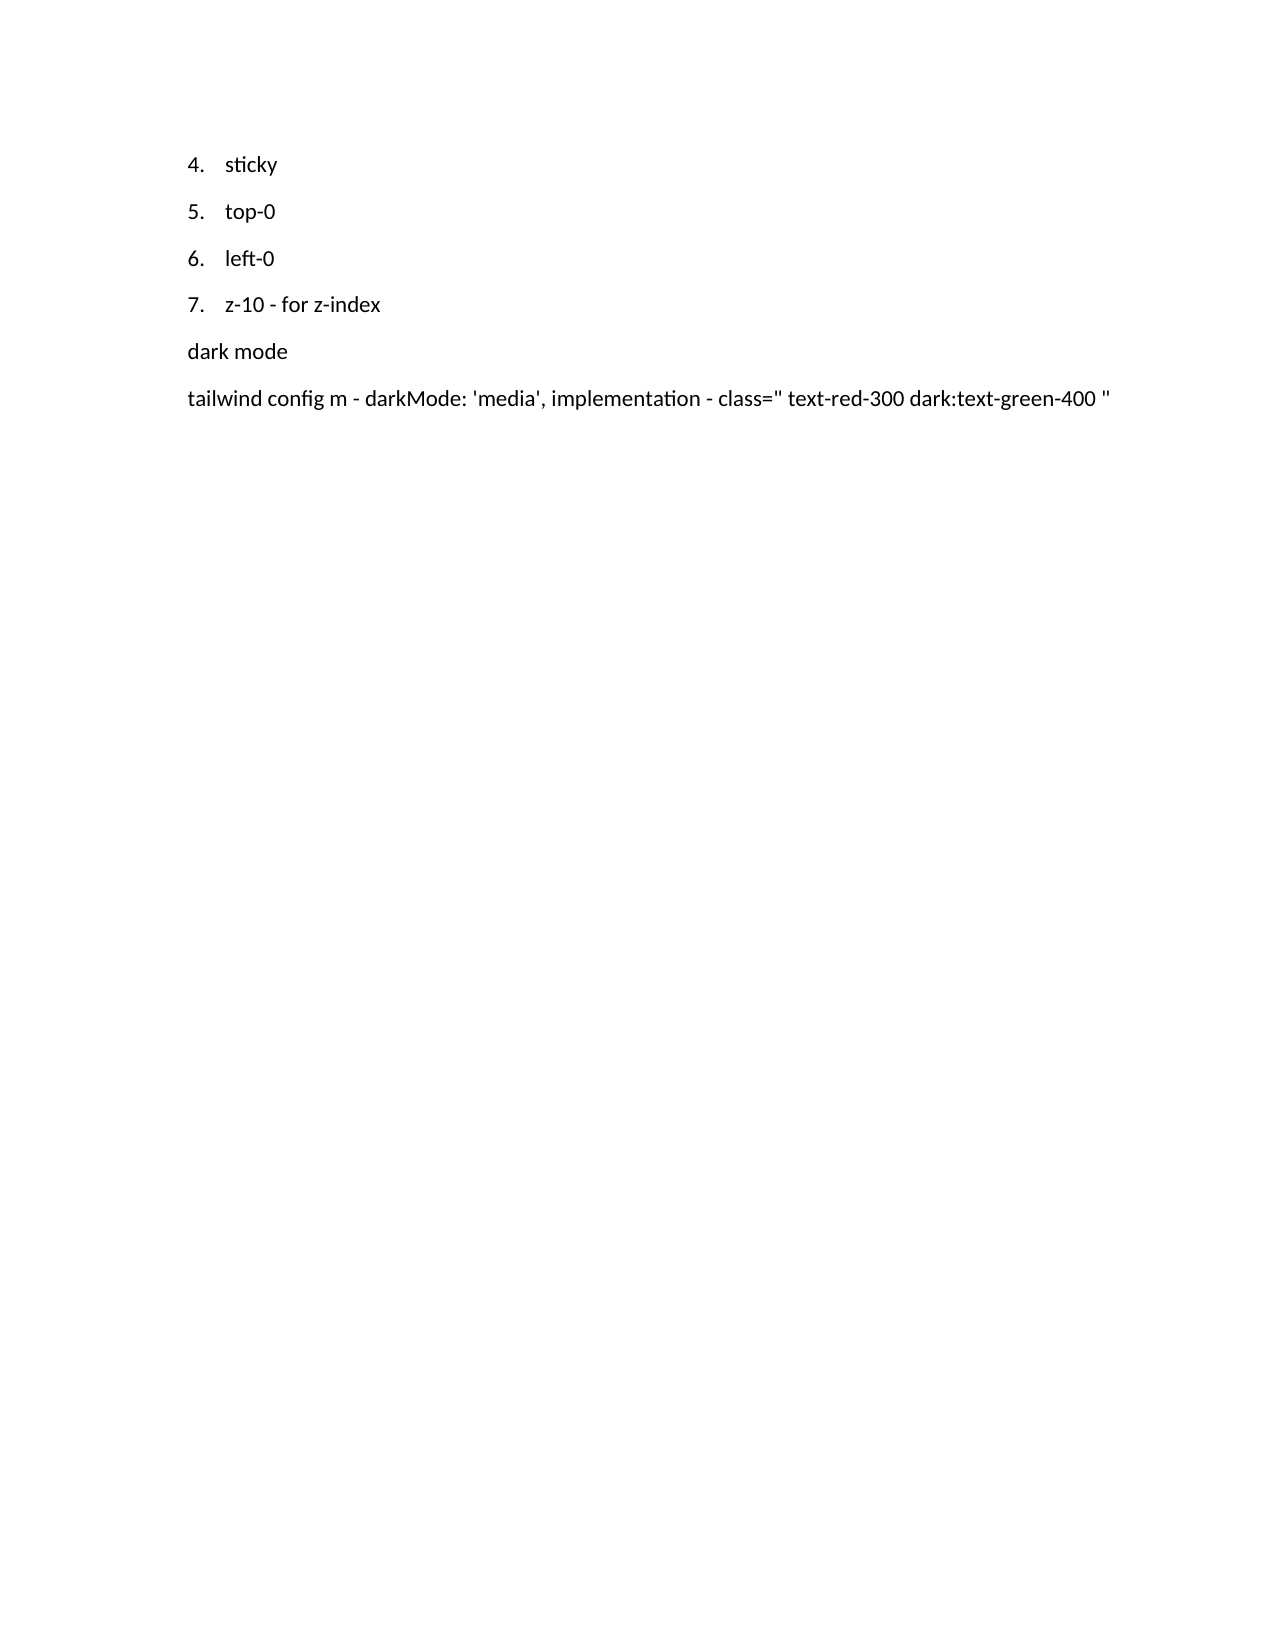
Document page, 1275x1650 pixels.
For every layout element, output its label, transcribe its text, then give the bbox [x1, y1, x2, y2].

list z-10 - for z-index [187, 291, 1125, 319]
text dark mode [187, 337, 1125, 366]
list top-0 [187, 197, 1125, 225]
list sticky [187, 150, 1125, 178]
list left-0 [187, 244, 1125, 272]
text tailwind config m - darkMode: 'media', implementation - class=" text-red-300 dark:text-green-400 " [187, 384, 1125, 412]
